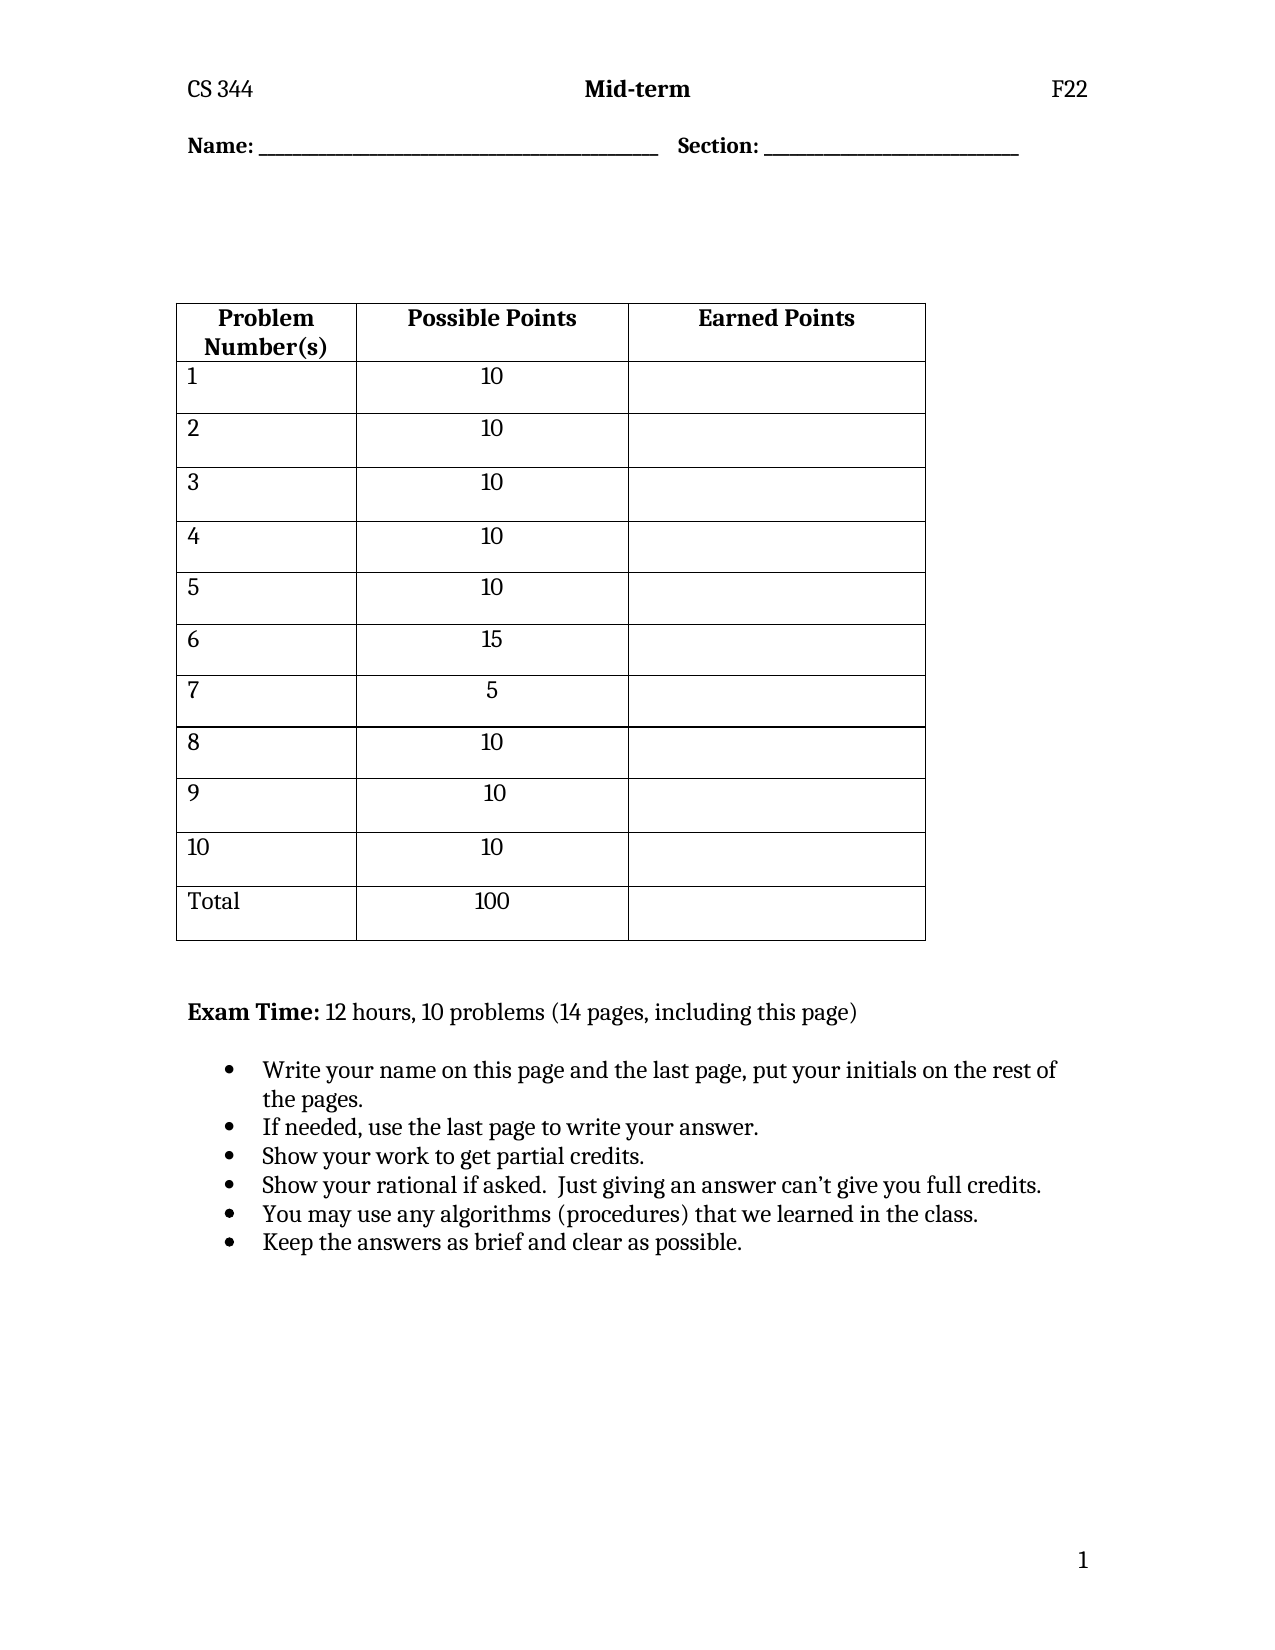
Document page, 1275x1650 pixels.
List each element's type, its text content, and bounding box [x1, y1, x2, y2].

table_cell [629, 625, 925, 675]
table_cell 4 [177, 522, 356, 572]
table_cell [629, 414, 925, 467]
table_cell 5 [177, 573, 356, 623]
list Write your name on this page and the last page, put your initials on the rest of the pages. [225, 1056, 1087, 1113]
table_cell 10 [357, 779, 628, 832]
table_cell 10 [357, 728, 628, 778]
list Show your rational if asked. Just giving an answer can’t give you full credits. [225, 1171, 1087, 1199]
table_cell 10 [357, 522, 628, 572]
table_cell [629, 573, 925, 623]
table_cell [629, 887, 925, 940]
table_cell [629, 676, 925, 726]
list If needed, use the last page to write your answer. [225, 1113, 1087, 1142]
table_cell [629, 468, 925, 521]
table_cell 5 [357, 676, 628, 726]
table_cell 10 [357, 362, 628, 413]
list Show your work to get partial credits. [225, 1142, 1087, 1171]
table_cell 7 [177, 676, 356, 726]
table_cell 9 [177, 779, 356, 832]
table_header Earned Points [629, 304, 925, 361]
table_cell [629, 833, 925, 886]
list Keep the answers as brief and clear as possible. [225, 1228, 1087, 1257]
table_cell 100 [357, 887, 628, 940]
table_cell Total [177, 887, 356, 940]
table_cell 10 [357, 833, 628, 886]
table_cell 10 [357, 573, 628, 623]
table_cell 2 [177, 414, 356, 467]
text Exam Time: 12 hours, 10 problems (14 pages, including this page) [187, 998, 1087, 1027]
table_cell [629, 362, 925, 413]
table_cell 3 [177, 468, 356, 521]
table_header Problem Number(s) [177, 304, 356, 361]
table_cell [629, 728, 925, 778]
table_header Possible Points [357, 304, 628, 361]
table_cell 6 [177, 625, 356, 675]
table_cell 10 [357, 414, 628, 467]
table_cell [629, 779, 925, 832]
list You may use any algorithms (procedures) that we learned in the class. [225, 1199, 1087, 1228]
table_cell 8 [177, 728, 356, 778]
table_cell 15 [357, 625, 628, 675]
table_cell 10 [357, 468, 628, 521]
table_cell [629, 522, 925, 572]
table_cell 10 [177, 833, 356, 886]
table_cell 1 [177, 362, 356, 413]
